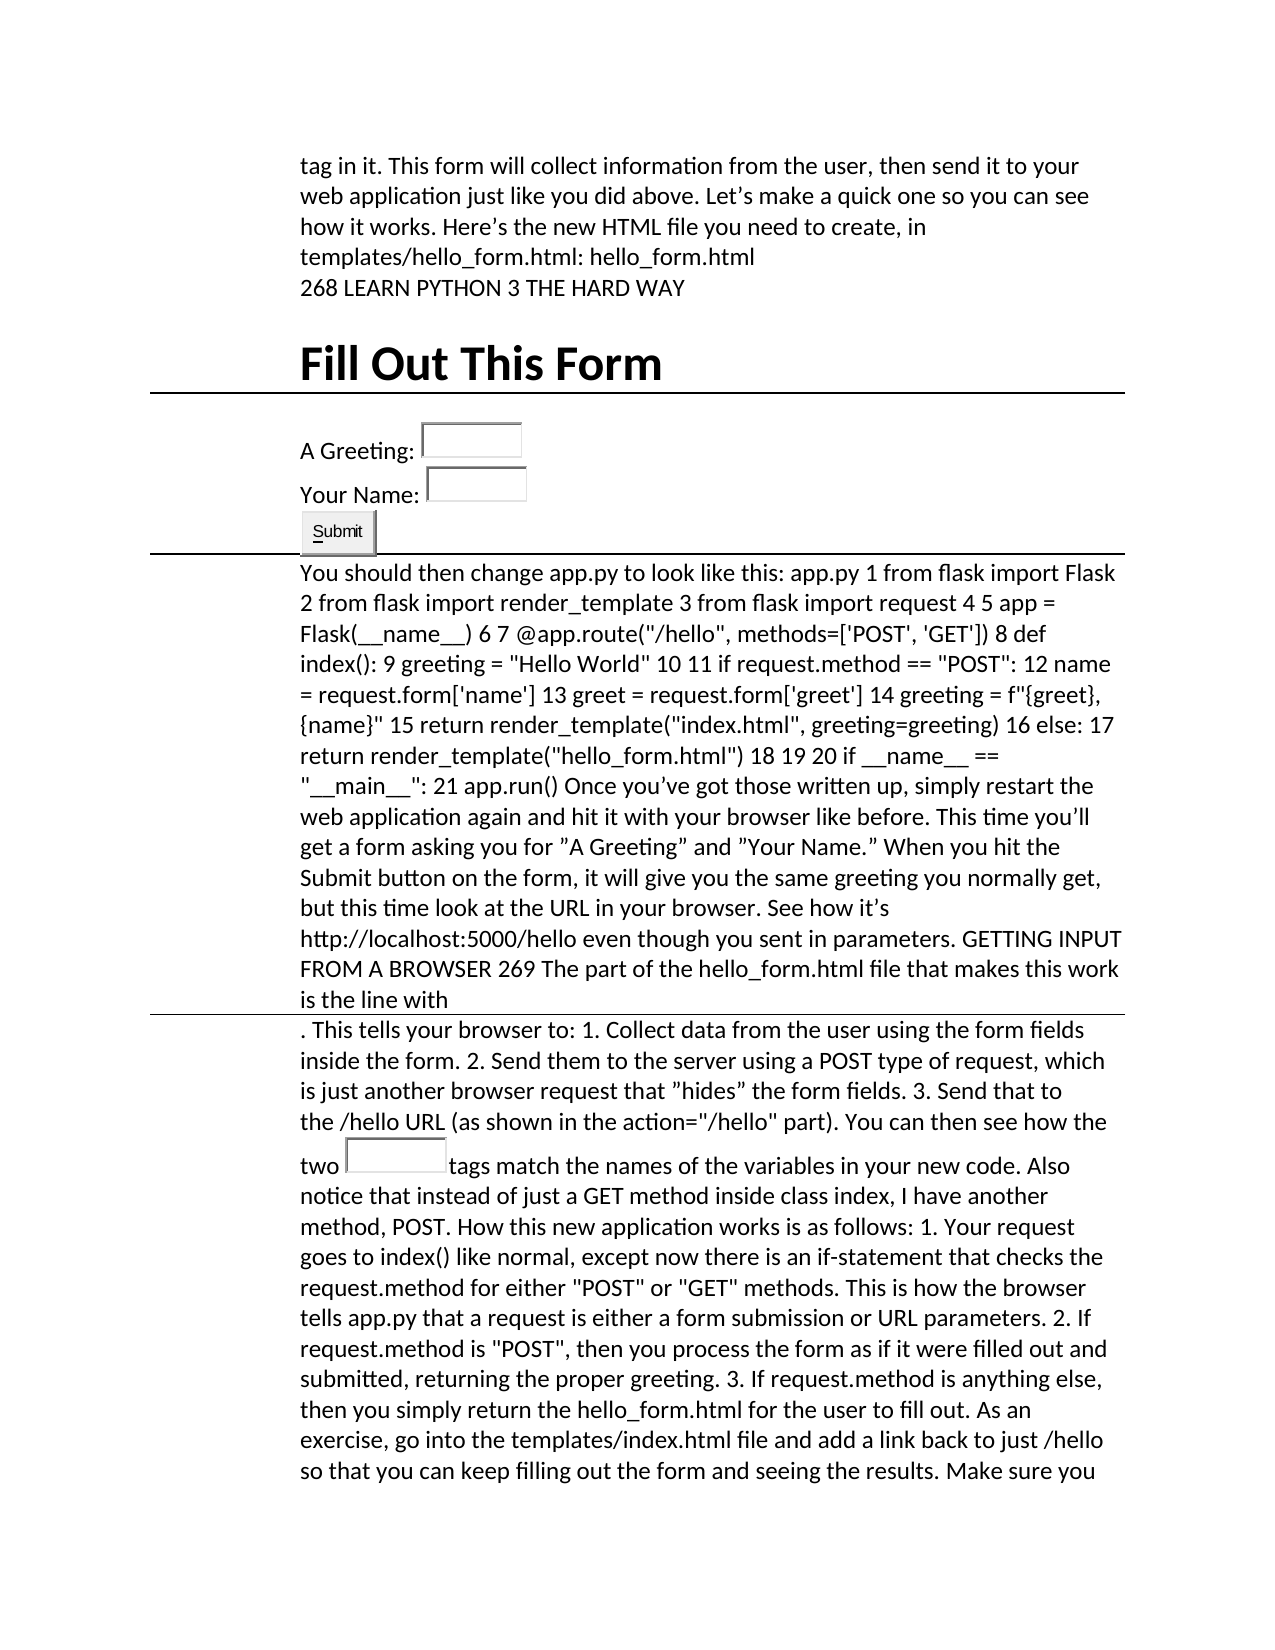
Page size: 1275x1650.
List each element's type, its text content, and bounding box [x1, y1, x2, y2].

text You should then change app.py to look like this: app.py 1 from flask import Flask 2 from flask import render_template 3 from flask import request 4 5 app = Flask(__name__) 6 7 @app.route("/hello", methods=['POST', 'GET']) 8 def index(): 9 greeting = "Hello World" 10 11 if request.method == "POST": 12 name = request.form['name'] 13 greet = request.form['greet'] 14 greeting = f"{greet}, {name}" 15 return render_template("index.html", greeting=greeting) 16 else: 17 return render_template("hello_form.html") 18 19 20 if __name__ == "__main__": 21 app.run() Once you’ve got those written up, simply restart the web application again and hit it with your browser like before. This time you’ll get a form asking you for ”A Greeting” and ”Your Name.” When you hit the Submit button on the form, it will give you the same greeting you normally get, but this time look at the URL in your browser. See how it’s http://localhost:5000/hello even though you sent in parameters. GETTING INPUT FROM A BROWSER 269 The part of the hello_form.html file that makes this work is the line with [300, 557, 1125, 1014]
text Fill Out This Form [300, 332, 1125, 392]
text A Greeting: Your Name: [300, 422, 1125, 553]
text 268 LEARN PYTHON 3 THE HARD WAY [300, 272, 1125, 303]
text tag in it. This form will collect information from the user, then send it to your web application just like you did above. Let’s make a quick one so you can see how it works. Here’s the new HTML file you need to create, in templates/hello_form.html: hello_form.html [300, 150, 1125, 272]
